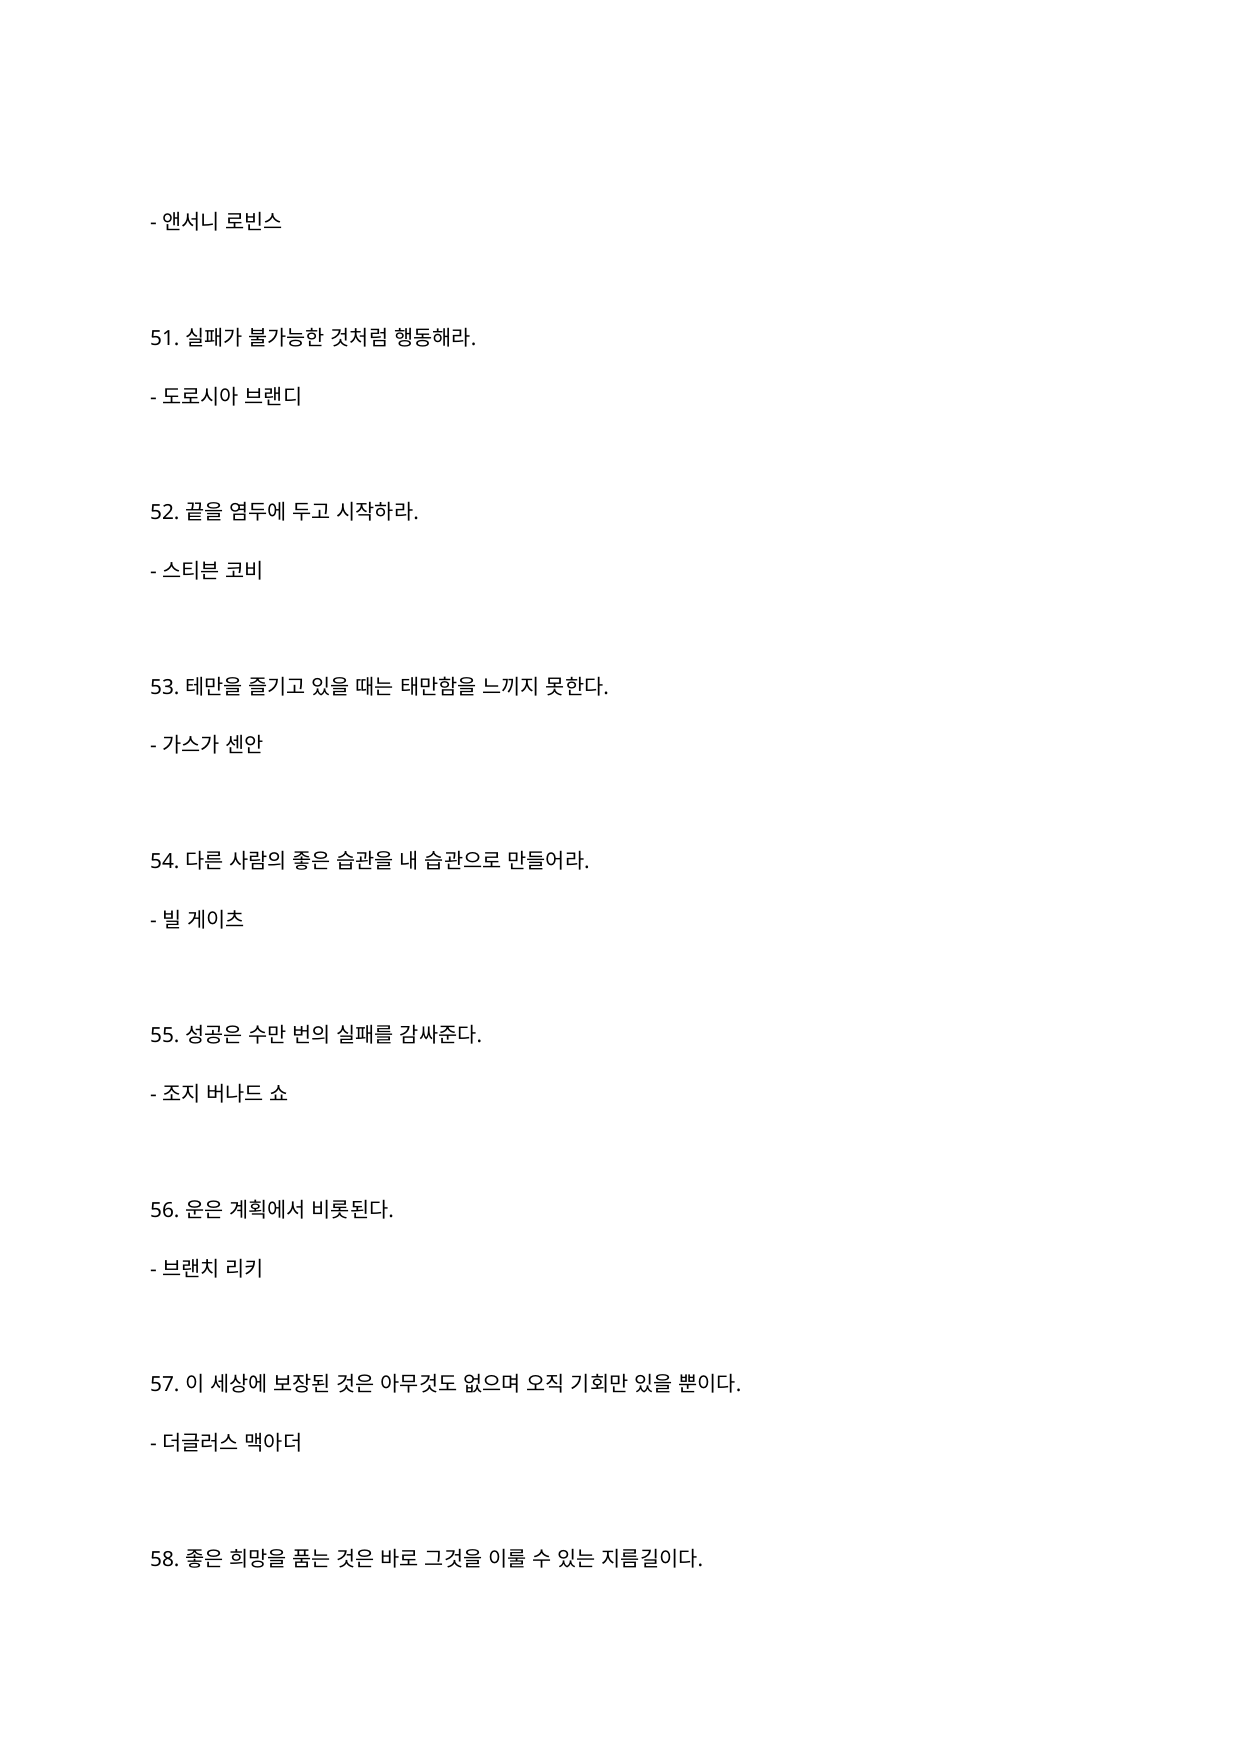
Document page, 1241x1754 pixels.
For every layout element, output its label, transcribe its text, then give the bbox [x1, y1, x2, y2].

text 51. 실패가 불가능한 것처럼 행동해라. [150, 321, 1090, 352]
text 53. 테만을 즐기고 있을 때는 태만함을 느끼지 못한다. [150, 670, 1090, 700]
text - 도로시아 브랜디 [150, 380, 1090, 410]
text - 더글러스 맥아더 [150, 1426, 1090, 1457]
text - 가스가 센안 [150, 729, 1090, 759]
text - 앤서니 로빈스 [150, 206, 1090, 236]
text 54. 다른 사람의 좋은 습관을 내 습관으로 만들어라. [150, 844, 1090, 875]
text 57. 이 세상에 보장된 것은 아무것도 없으며 오직 기회만 있을 뿐이다. [150, 1367, 1090, 1398]
text - 조지 버나드 쇼 [150, 1077, 1090, 1108]
text 58. 좋은 희망을 품는 것은 바로 그것을 이룰 수 있는 지름길이다. [150, 1542, 1090, 1572]
text 55. 성공은 수만 번의 실패를 감싸준다. [150, 1019, 1090, 1049]
text - 브랜치 리키 [150, 1252, 1090, 1282]
text - 빌 게이츠 [150, 903, 1090, 933]
text - 스티븐 코비 [150, 554, 1090, 585]
text 52. 끝을 염두에 두고 시작하라. [150, 496, 1090, 526]
text 56. 운은 계획에서 비롯된다. [150, 1193, 1090, 1223]
